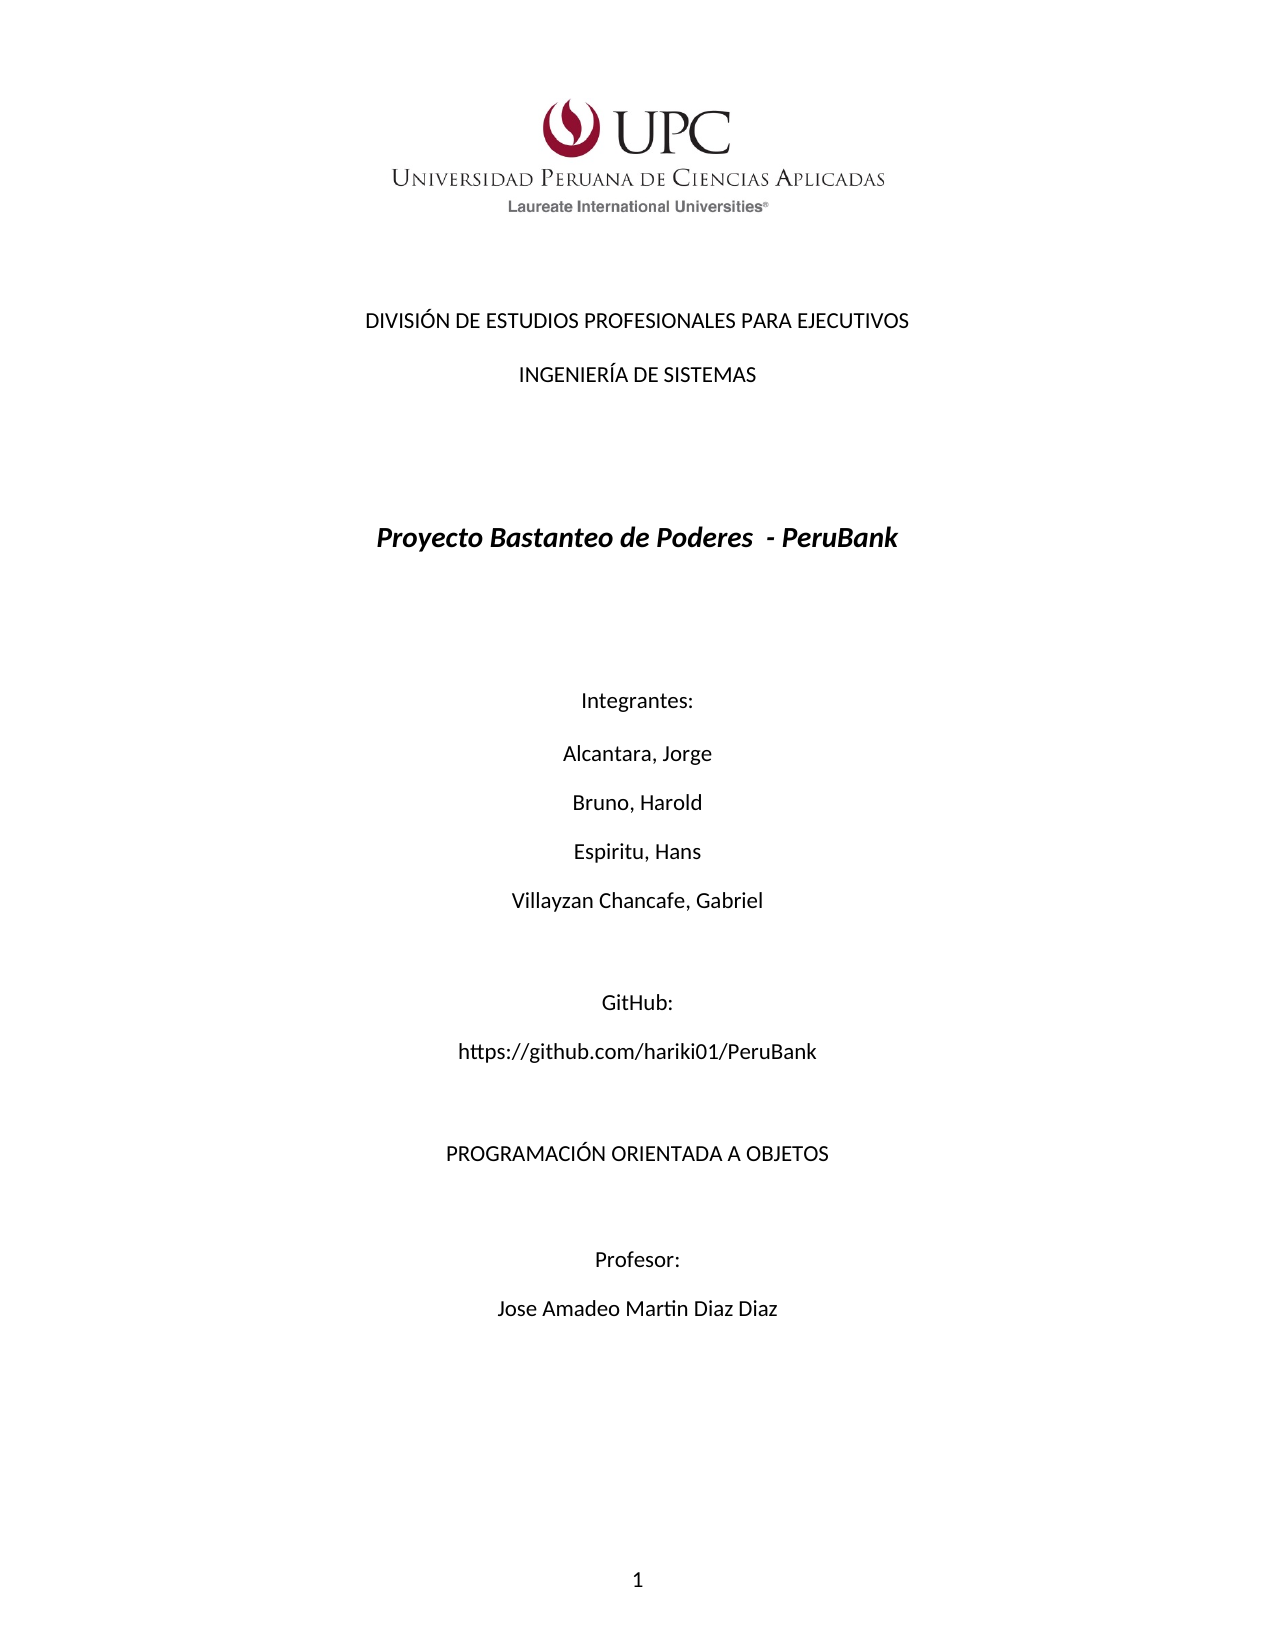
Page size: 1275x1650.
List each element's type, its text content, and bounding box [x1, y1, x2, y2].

text Jose Amadeo Martin Diaz Diaz [177, 1294, 1098, 1322]
text Profesor: [177, 1245, 1098, 1273]
text DIVISIÓN DE ESTUDIOS PROFESIONALES PARA EJECUTIVOS [177, 307, 1098, 335]
picture [386, 98, 889, 218]
text Alcantara, Jorge [177, 739, 1098, 768]
text Villayzan Chancafe, Gabriel [177, 886, 1098, 914]
text Proyecto Bastanteo de Poderes - PeruBank [177, 519, 1098, 554]
text Bruno, Harold [177, 788, 1098, 816]
text INGENIERÍA DE SISTEMAS [177, 360, 1098, 388]
text Integrantes: [177, 687, 1098, 714]
text https://github.com/hariki01/PeruBank [177, 1037, 1098, 1065]
text GitHub: [177, 988, 1098, 1016]
text PROGRAMACIÓN ORIENTADA A OBJETOS [177, 1139, 1098, 1167]
text Espiritu, Hans [177, 837, 1098, 865]
